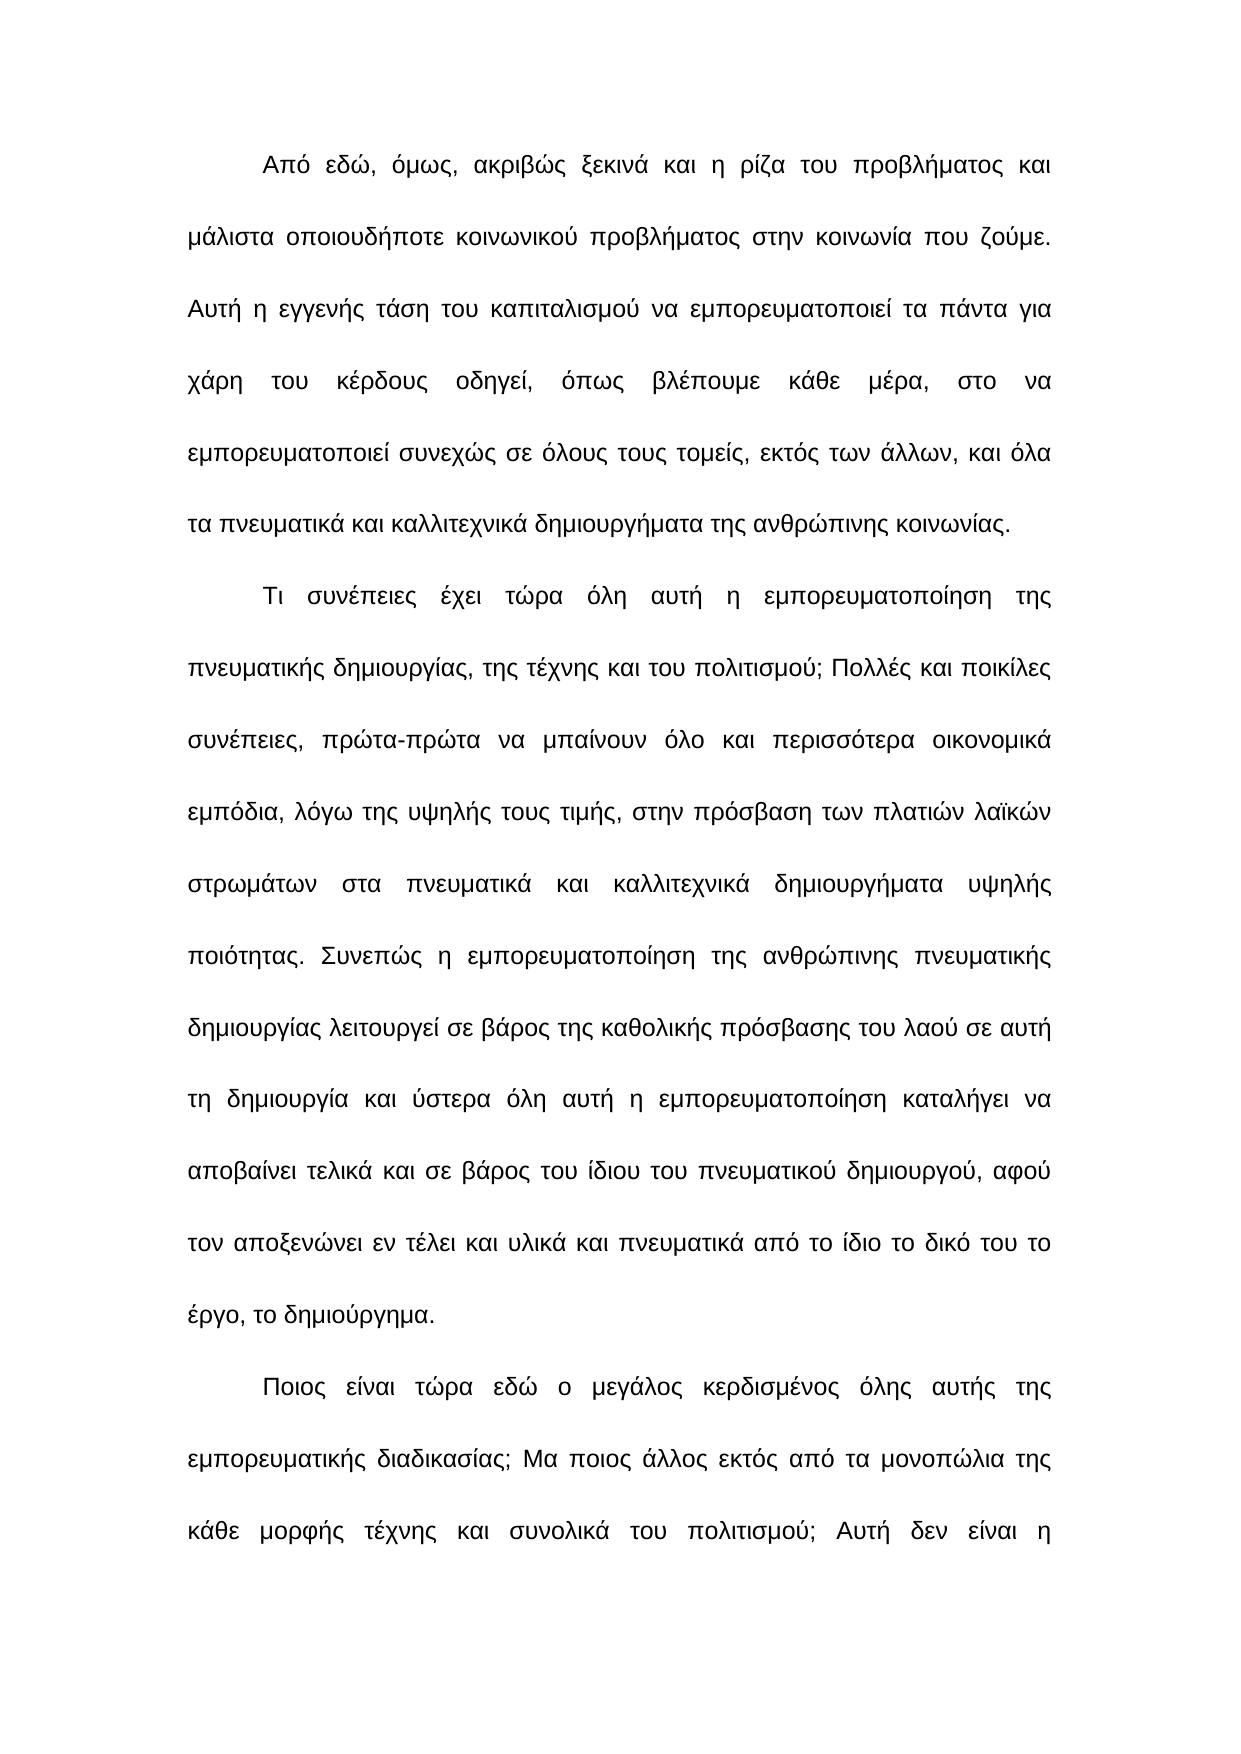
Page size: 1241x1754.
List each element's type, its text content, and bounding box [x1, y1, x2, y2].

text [187, 1372, 1053, 1544]
text Από εδώ, όμως, ακριβώς ξεκινά και η ρίζα του προβλήματος και μάλιστα οποιουδήποτε κοινωνικού προβλήματος στην κοινωνία που ζούμε. Αυτή η εγγενής τάση του καπιταλισμού να εμπορευματοποιεί τα πάντα για χάρη του κέρδους οδηγεί, όπως βλέπουμε κάθε μέρα, στο να εμπορευματοποιεί συνεχώς σε όλους τους τομείς, εκτός των άλλων, και όλα τα πνευματικά και καλλιτεχνικά δημιουργήματα της ανθρώπινης κοινωνίας. [187, 150, 1053, 538]
text Τι συνέπειες έχει τώρα όλη αυτή η εμπορευματοποίηση της πνευματικής δημιουργίας, της τέχνης και του πολιτισμού; Πολλές και ποικίλες συνέπειες, πρώτα-πρώτα να μπαίνουν όλο και περισσότερα οικονομικά εμπόδια, λόγω της υψηλής τους τιμής, στην πρόσβαση των πλατιών λαϊκών στρωμάτων στα πνευματικά και καλλιτεχνικά δημιουργήματα υψηλής ποιότητας. Συνεπώς η εμπορευματοποίηση της ανθρώπινης πνευματικής δημιουργίας λειτουργεί σε βάρος της καθολικής πρόσβασης του λαού σε αυτή τη δημιουργία και ύστερα όλη αυτή η εμπορευματοποίηση καταλήγει να αποβαίνει τελικά και σε βάρος του ίδιου του πνευματικού δημιουργού, αφού τον αποξενώνει εν τέλει και υλικά και πνευματικά από το ίδιο το δικό του το έργο, το δημιούργημα. [187, 581, 1053, 1329]
